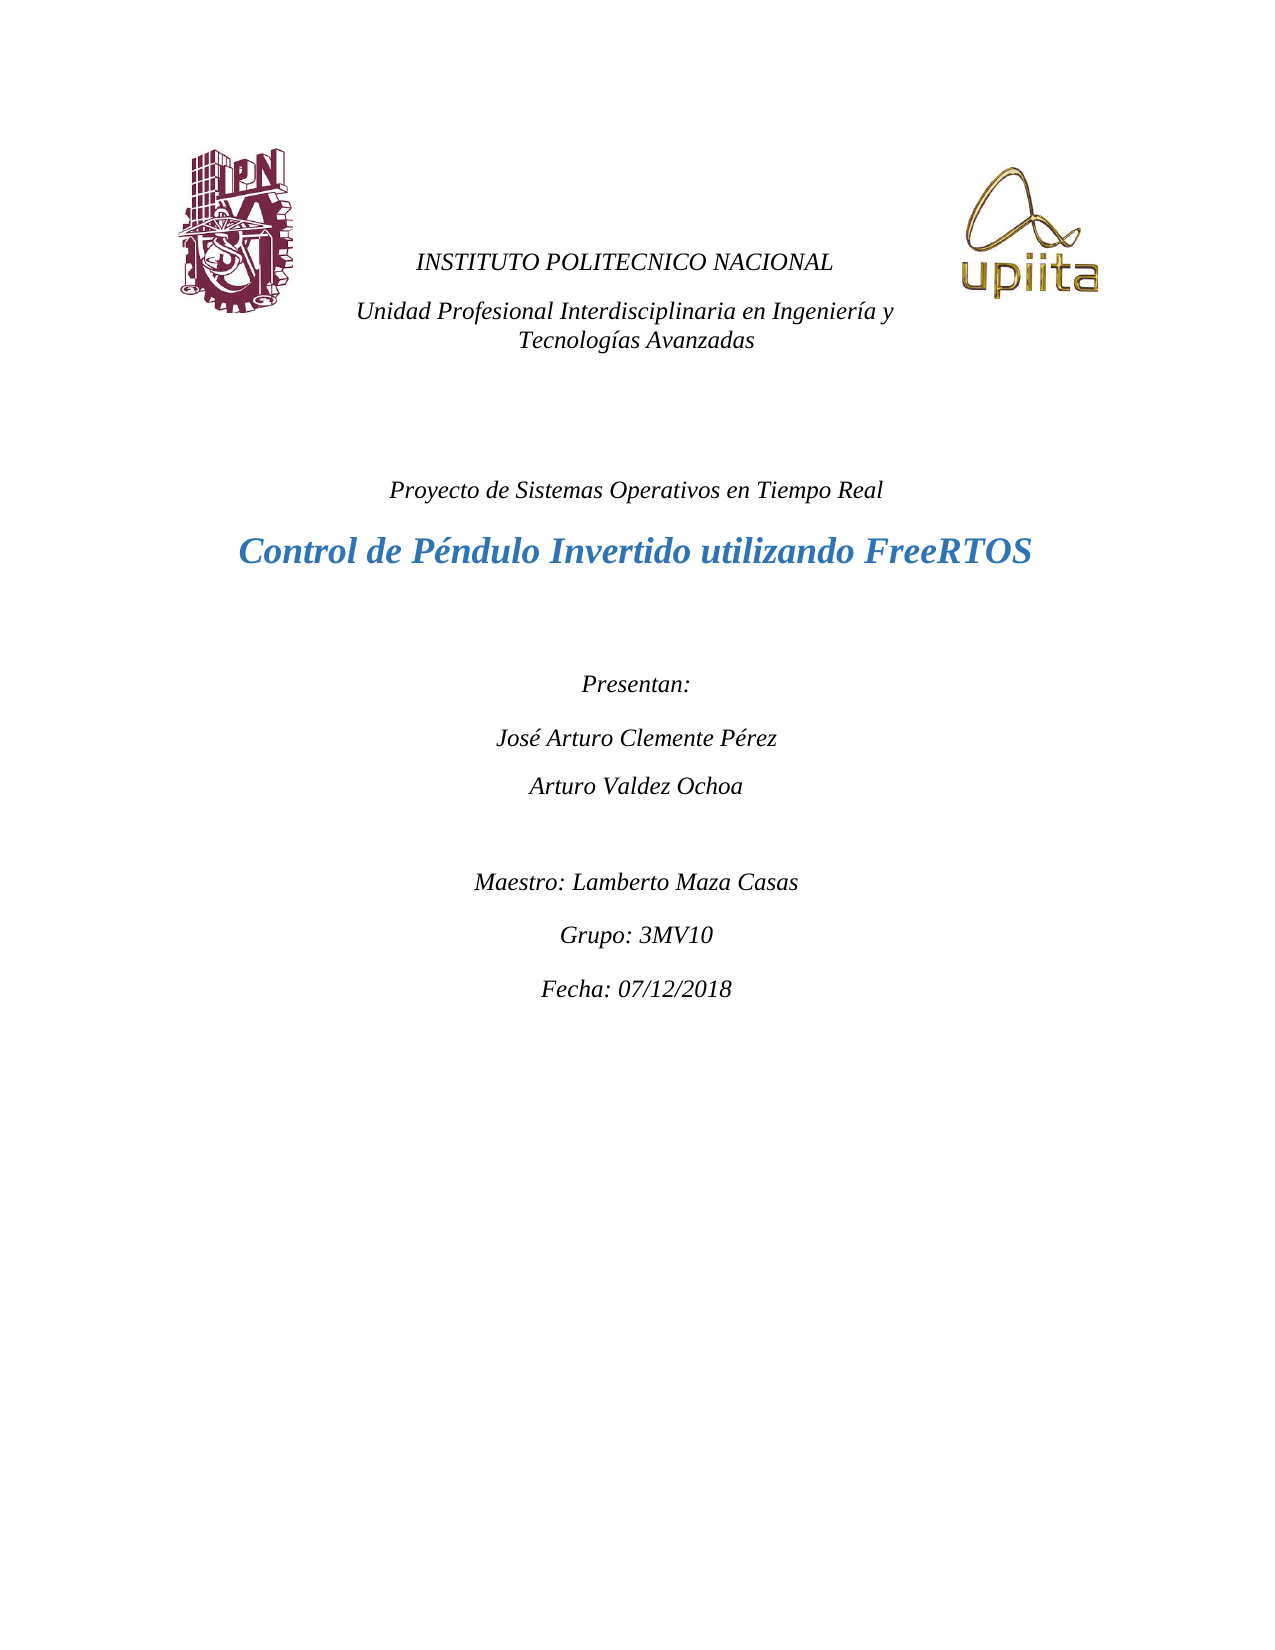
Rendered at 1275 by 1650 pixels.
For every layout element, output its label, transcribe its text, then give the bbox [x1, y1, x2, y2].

picture [177, 148, 293, 311]
text Proyecto de Sistemas Operativos en Tiempo Real [177, 475, 1098, 504]
text José Arturo Clemente Pérez [177, 723, 1098, 752]
text Fecha: 07/12/2018 [177, 974, 1098, 1003]
text Arturo Valdez Ochoa [177, 771, 1098, 800]
text INSTITUTO POLITECNICO NACIONAL [293, 247, 957, 276]
text Grupo: 3MV10 [177, 920, 1098, 949]
text Unidad Profesional Interdisciplinaria en Ingeniería y Tecnologías Avanzadas [177, 296, 1098, 354]
text Control de Péndulo Invertido utilizando FreeRTOS [177, 529, 1098, 572]
picture [957, 165, 1098, 300]
text Maestro: Lamberto Maza Casas [177, 867, 1098, 895]
text Presentan: [177, 669, 1098, 698]
